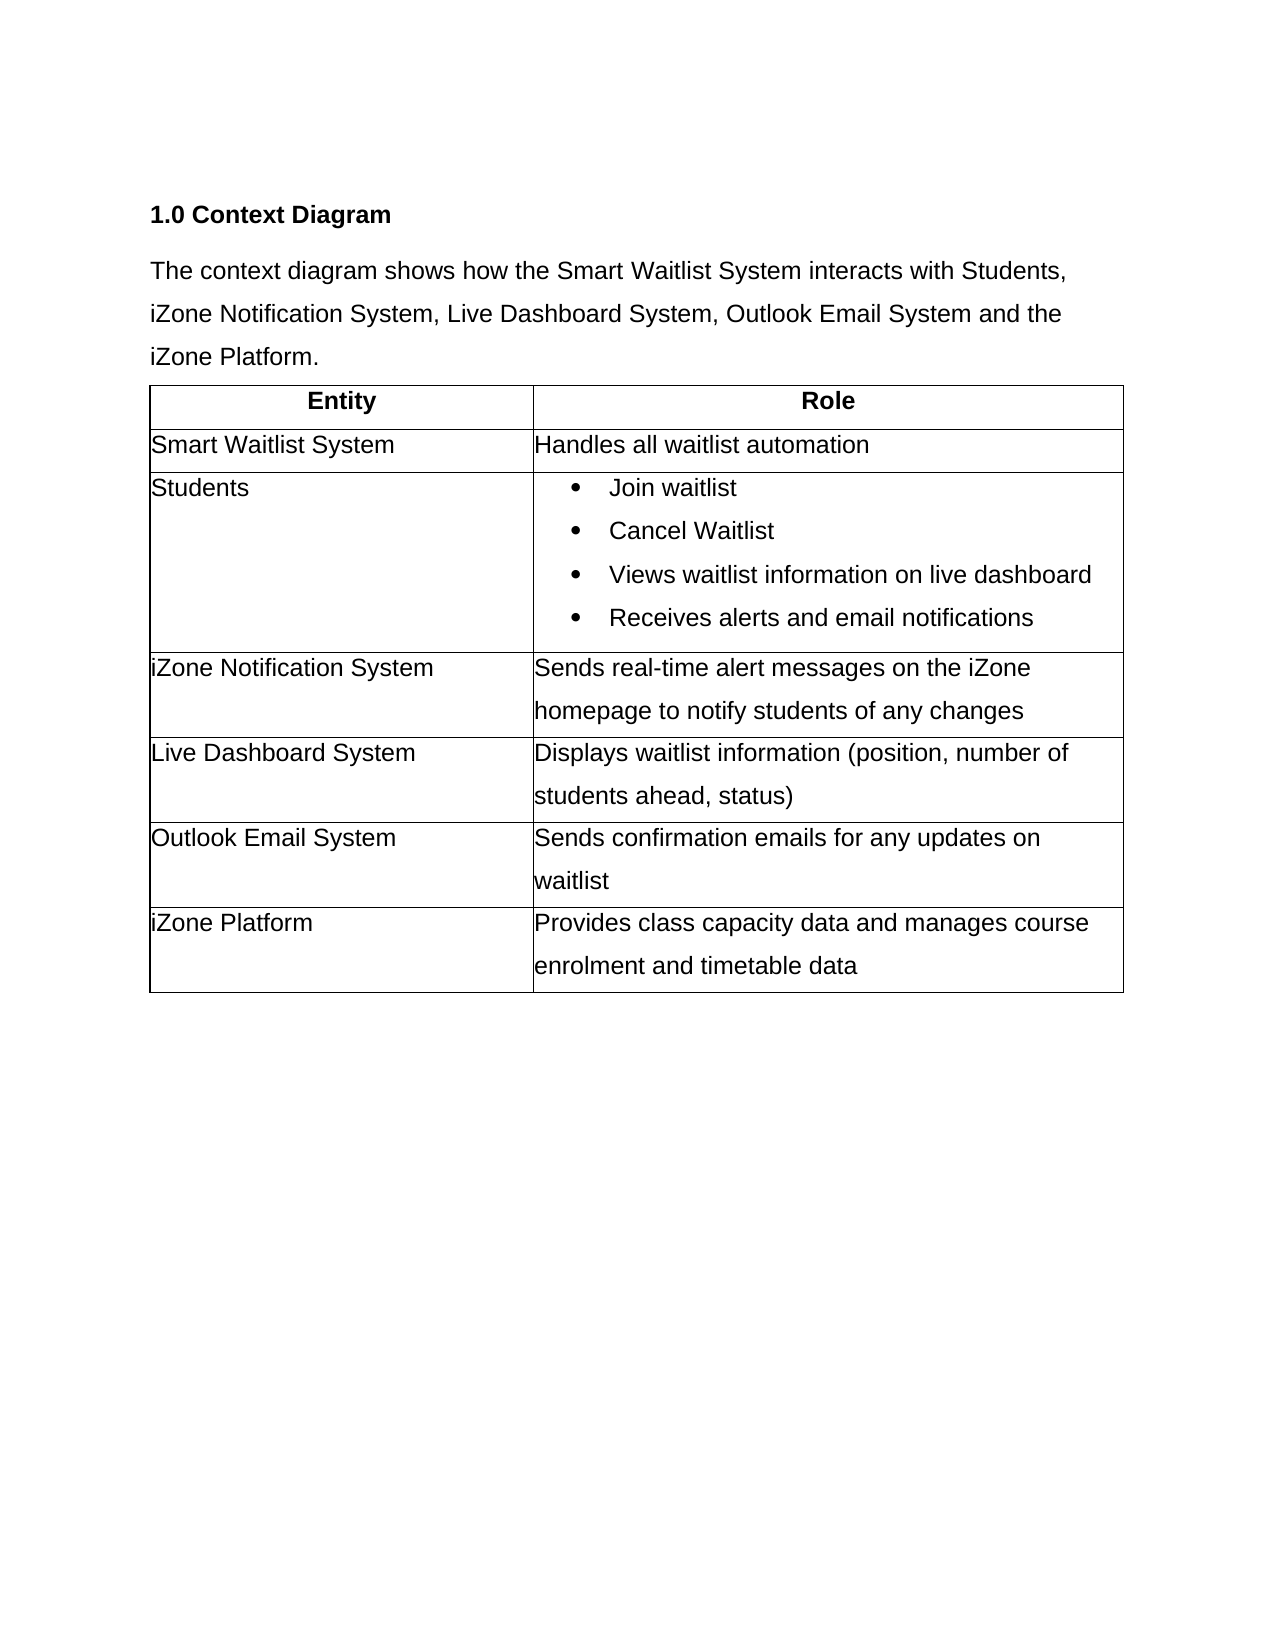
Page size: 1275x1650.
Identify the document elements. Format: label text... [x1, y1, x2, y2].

table_cell Handles all waitlist automation [534, 430, 1123, 472]
table_cell iZone Notification System [151, 653, 533, 737]
table_cell Outlook Email System [151, 823, 533, 907]
text The context diagram shows how the Smart Waitlist System interacts with Students, iZone Notification System, Live Dashboard System, Outlook Email System and the iZone Platform. [150, 256, 1125, 371]
table_cell Provides class capacity data and manages course enrolment and timetable data [534, 908, 1123, 992]
table_cell Live Dashboard System [151, 738, 533, 822]
subtitle 1.0 Context Diagram [150, 200, 1125, 229]
table_cell Join waitlist Cancel Waitlist Views waitlist information on live dashboard Receives alerts and email notifications [534, 473, 1123, 652]
table_cell iZone Platform [151, 908, 533, 992]
table_cell Displays waitlist information (position, number of students ahead, status) [534, 738, 1123, 822]
table_header Entity [151, 386, 533, 428]
table_cell Smart Waitlist System [151, 430, 533, 472]
table_header Role [534, 386, 1123, 428]
table_cell Sends confirmation emails for any updates on waitlist [534, 823, 1123, 907]
table_cell Sends real-time alert messages on the iZone homepage to notify students of any changes [534, 653, 1123, 737]
table_cell Students [151, 473, 533, 652]
